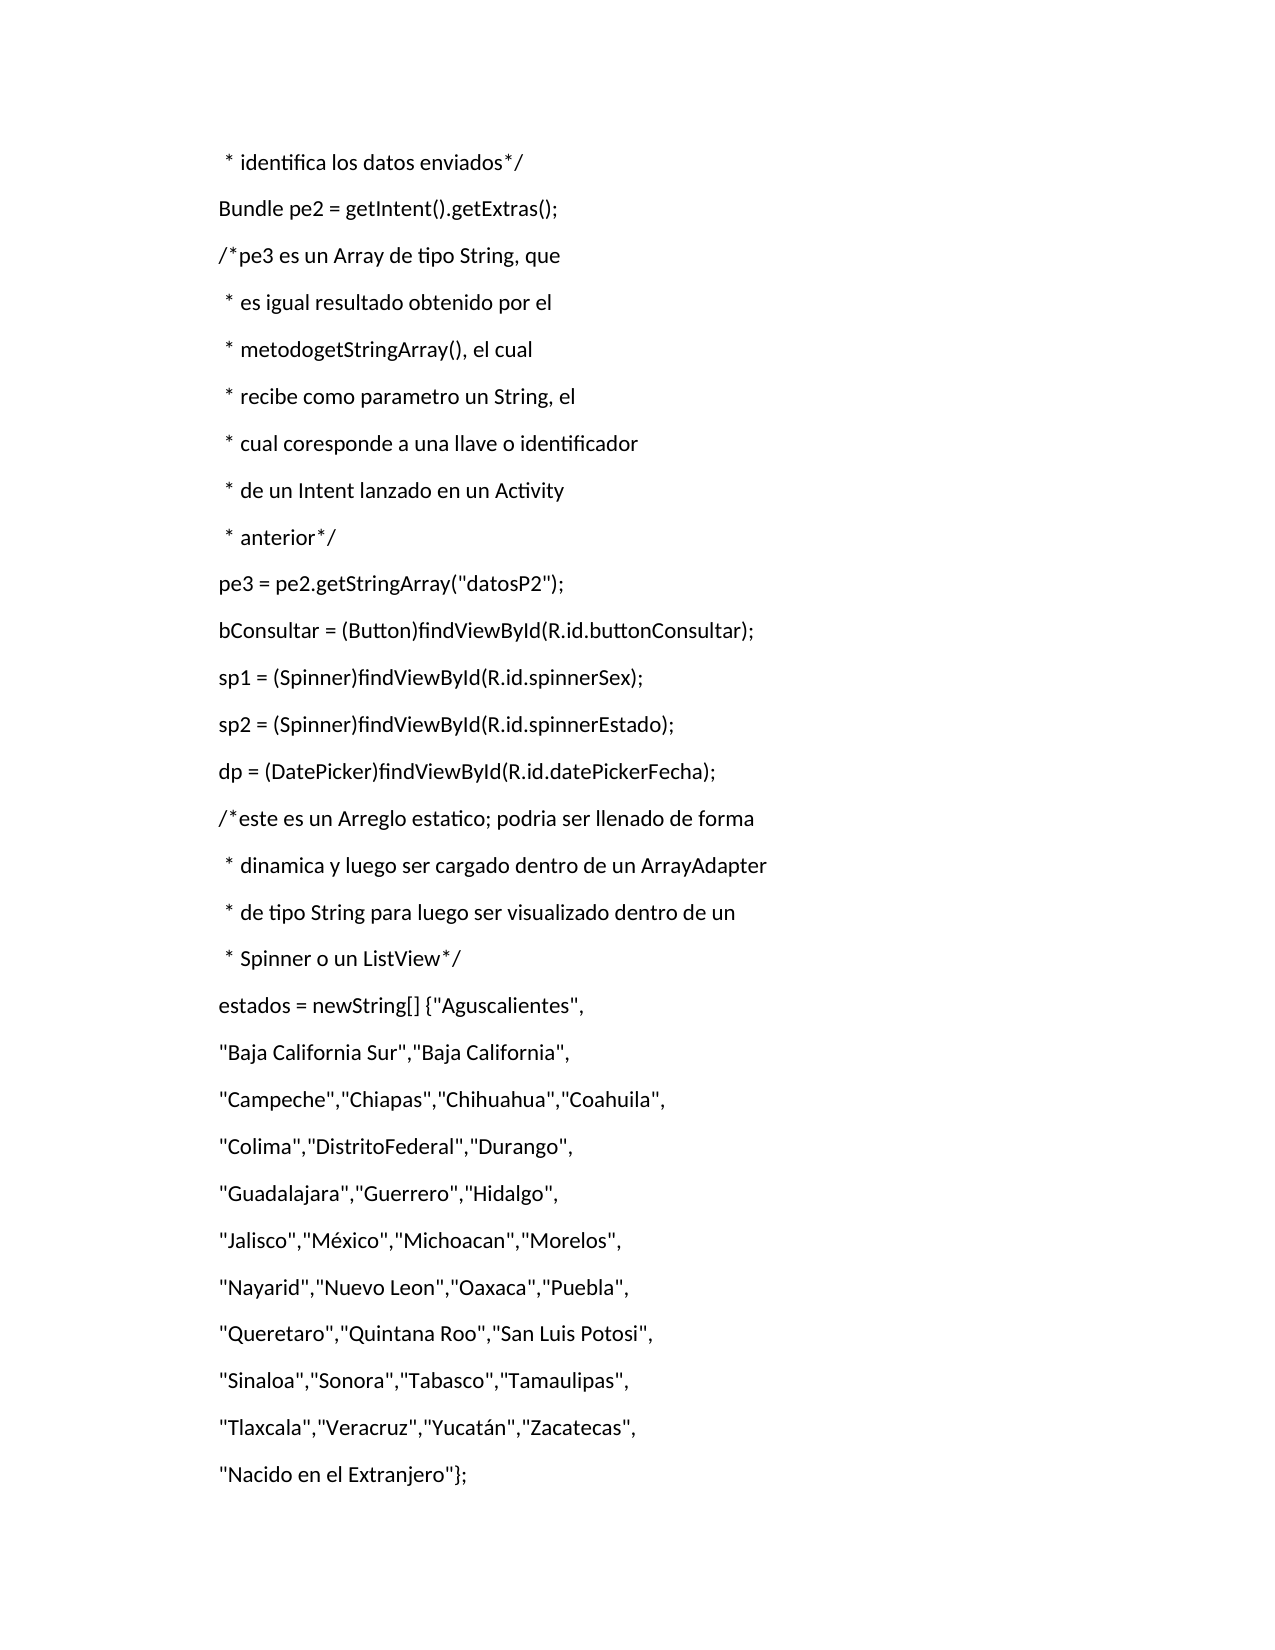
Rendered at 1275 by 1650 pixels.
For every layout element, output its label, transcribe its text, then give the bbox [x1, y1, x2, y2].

text "Jalisco","México","Michoacan","Morelos", [177, 1226, 1098, 1254]
text * identifica los datos enviados*/ [177, 148, 1098, 176]
text * recibe como parametro un String, el [177, 382, 1098, 410]
text "Sinaloa","Sonora","Tabasco","Tamaulipas", [177, 1366, 1098, 1394]
text dp = (DatePicker)findViewById(R.id.datePickerFecha); [177, 757, 1098, 785]
text bConsultar = (Button)findViewById(R.id.buttonConsultar); [177, 616, 1098, 644]
text "Campeche","Chiapas","Chihuahua","Coahuila", [177, 1085, 1098, 1113]
text "Guadalajara","Guerrero","Hidalgo", [177, 1179, 1098, 1207]
text "Colima","DistritoFederal","Durango", [177, 1132, 1098, 1160]
text * anterior*/ [177, 523, 1098, 551]
text * dinamica y luego ser cargado dentro de un ArrayAdapter [177, 851, 1098, 879]
text "Queretaro","Quintana Roo","San Luis Potosi", [177, 1319, 1098, 1347]
text "Tlaxcala","Veracruz","Yucatán","Zacatecas", [177, 1413, 1098, 1441]
text Bundle pe2 = getIntent().getExtras(); [177, 194, 1098, 222]
text /*este es un Arreglo estatico; podria ser llenado de forma [177, 804, 1098, 832]
text * cual coresponde a una llave o identificador [177, 429, 1098, 457]
text estados = newString[] {"Aguscalientes", [177, 991, 1098, 1019]
text pe3 = pe2.getStringArray("datosP2"); [177, 569, 1098, 597]
text /*pe3 es un Array de tipo String, que [177, 241, 1098, 269]
text * de tipo String para luego ser visualizado dentro de un [177, 898, 1098, 926]
text * de un Intent lanzado en un Activity [177, 476, 1098, 504]
text sp2 = (Spinner)findViewById(R.id.spinnerEstado); [177, 710, 1098, 738]
text sp1 = (Spinner)findViewById(R.id.spinnerSex); [177, 663, 1098, 691]
text * es igual resultado obtenido por el [177, 288, 1098, 316]
text "Nacido en el Extranjero"}; [177, 1460, 1098, 1488]
text * metodogetStringArray(), el cual [177, 335, 1098, 363]
text * Spinner o un ListView*/ [177, 944, 1098, 972]
text "Nayarid","Nuevo Leon","Oaxaca","Puebla", [177, 1273, 1098, 1301]
text "Baja California Sur","Baja California", [177, 1038, 1098, 1066]
